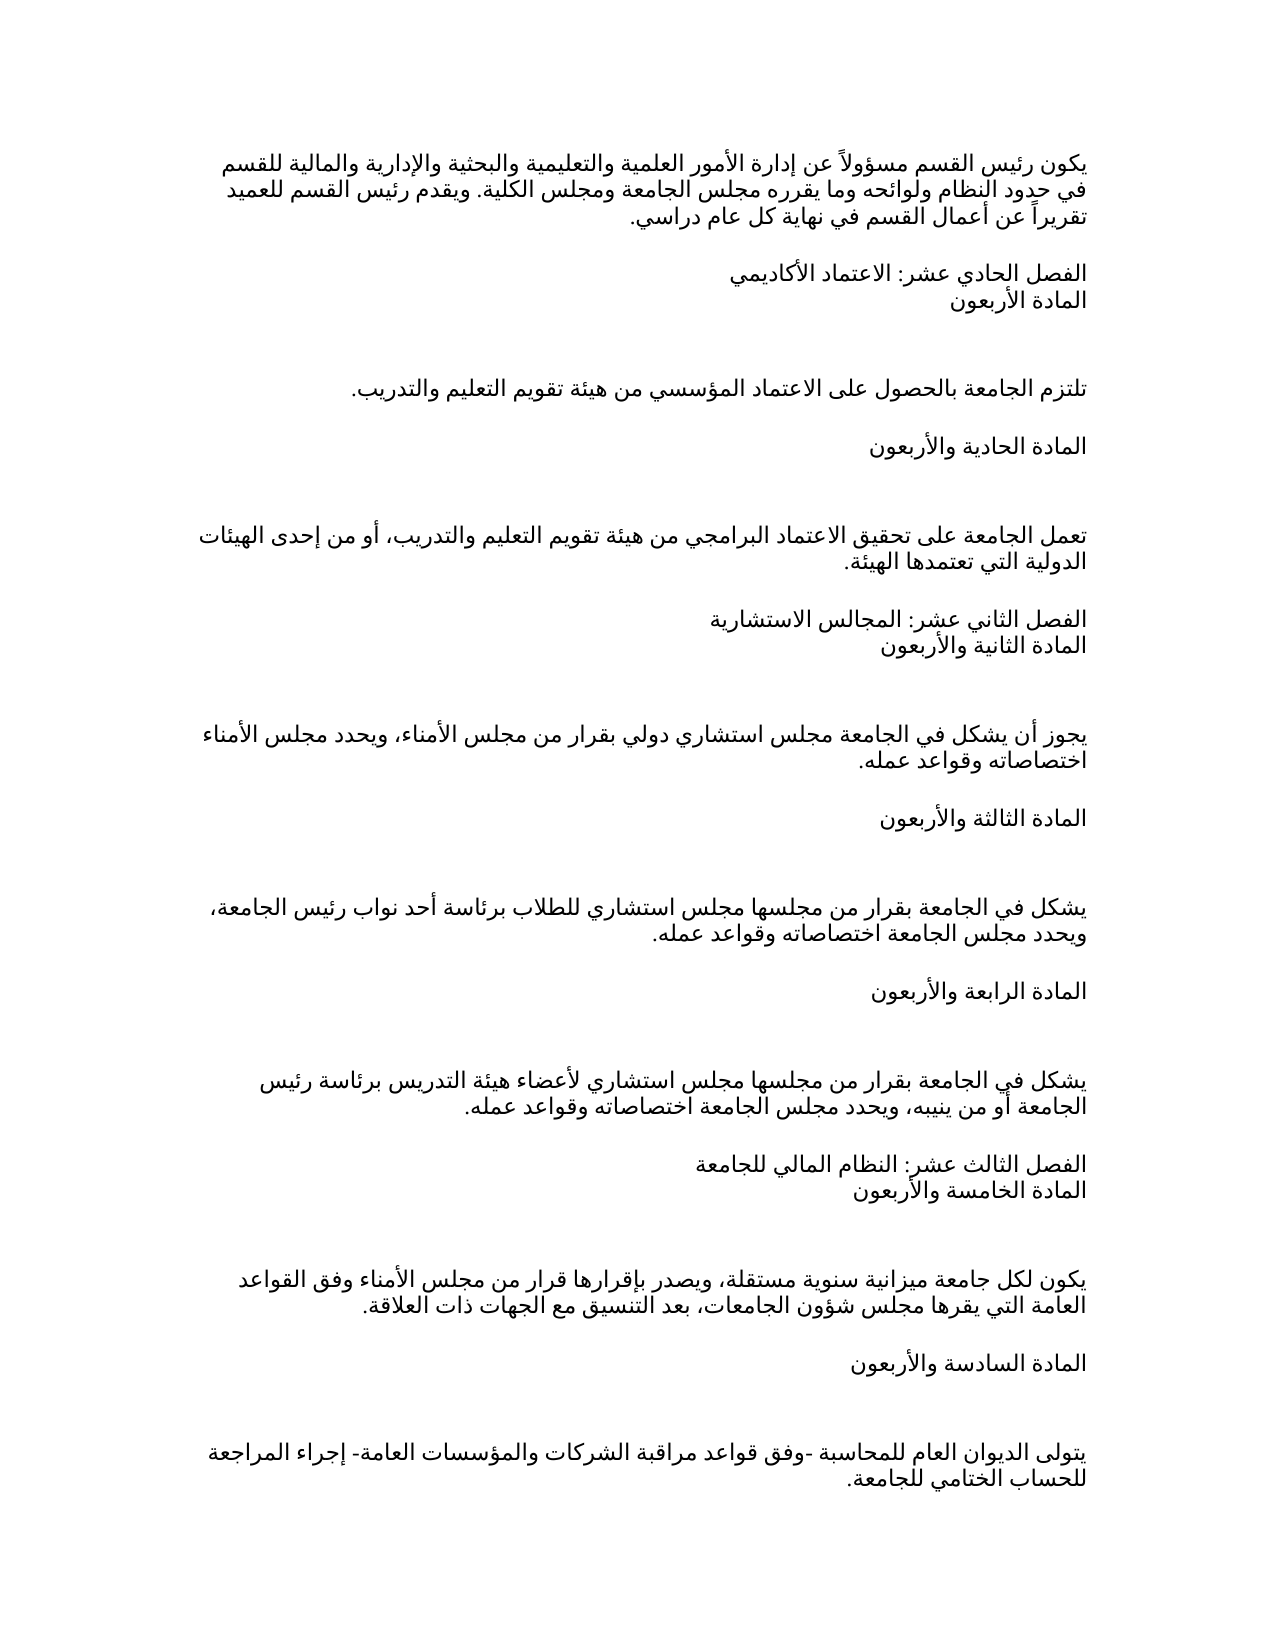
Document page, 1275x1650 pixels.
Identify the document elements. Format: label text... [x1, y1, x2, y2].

text المادة الحادية والأربعون [187, 433, 1087, 459]
text يكون رئيس القسم مسؤولاً عن إدارة الأمور العلمية والتعليمية والبحثية والإدارية والمالية للقسم في حدود النظام ولوائحه وما يقرره مجلس الجامعة ومجلس الكلية. ويقدم رئيس القسم للعميد تقريراً عن أعمال القسم في نهاية كل عام دراسي. [187, 150, 1087, 229]
text تعمل الجامعة على تحقيق الاعتماد البرامجي من هيئة تقويم التعليم والتدريب، أو من إحدى الهيئات الدولية التي تعتمدها الهيئة. [187, 522, 1087, 575]
text يكون لكل جامعة ميزانية سنوية مستقلة، ويصدر بإقرارها قرار من مجلس الأمناء وفق القواعد العامة التي يقرها مجلس شؤون الجامعات، بعد التنسيق مع الجهات ذات العلاقة. [187, 1266, 1087, 1319]
text يشكل في الجامعة بقرار من مجلسها مجلس استشاري لأعضاء هيئة التدريس برئاسة رئيس الجامعة أو من ينيبه، ويحدد مجلس الجامعة اختصاصاته وقواعد عمله. [187, 1067, 1087, 1119]
text تلتزم الجامعة بالحصول على الاعتماد المؤسسي من هيئة تقويم التعليم والتدريب. [187, 376, 1087, 402]
text المادة الرابعة والأربعون [187, 978, 1087, 1004]
text يشكل في الجامعة بقرار من مجلسها مجلس استشاري للطلاب برئاسة أحد نواب رئيس الجامعة، ويحدد مجلس الجامعة اختصاصاته وقواعد عمله. [187, 894, 1087, 947]
text المادة الأربعون [187, 287, 1087, 313]
text يجوز أن يشكل في الجامعة مجلس استشاري دولي بقرار من مجلس الأمناء، ويحدد مجلس الأمناء اختصاصاته وقواعد عمله. [187, 721, 1087, 774]
text الفصل الحادي عشر: الاعتماد الأكاديمي [187, 260, 1087, 287]
text يتولى الديوان العام للمحاسبة -وفق قواعد مراقبة الشركات والمؤسسات العامة- إجراء المراجعة للحساب الختامي للجامعة. [187, 1439, 1087, 1491]
text الفصل الثاني عشر: المجالس الاستشارية [187, 606, 1087, 632]
text المادة الثانية والأربعون [187, 632, 1087, 659]
text المادة الخامسة والأربعون [187, 1177, 1087, 1203]
text المادة الثالثة والأربعون [187, 805, 1087, 831]
text الفصل الثالث عشر: النظام المالي للجامعة [187, 1151, 1087, 1177]
text المادة السادسة والأربعون [187, 1350, 1087, 1376]
